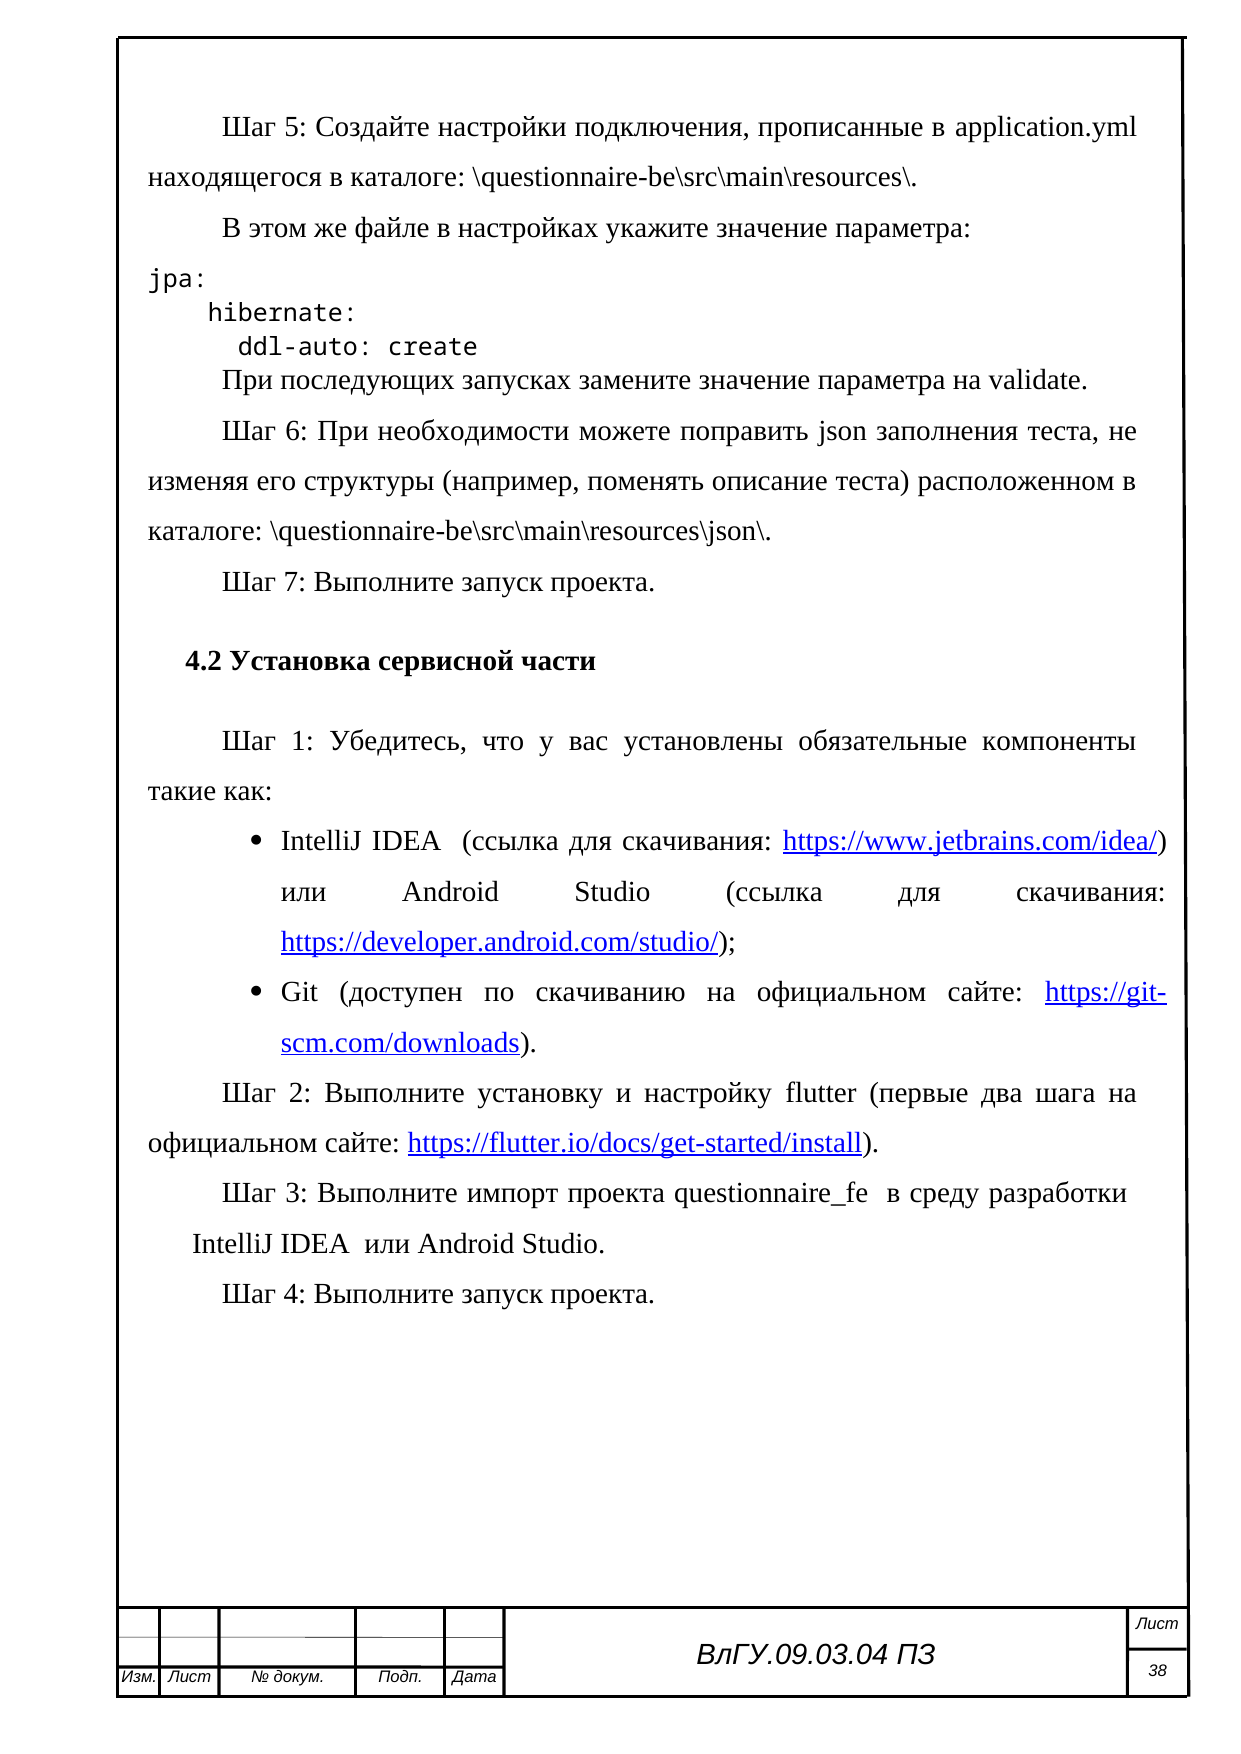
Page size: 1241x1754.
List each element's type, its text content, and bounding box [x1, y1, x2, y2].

text IntelliJ IDEA (ссылка для скачивания: https://www.jetbrains.com/idea/) или Android Studio (ссылка для скачивания: https://developer.android.com/studio/); [251, 823, 1167, 957]
text Шаг 3: Выполните импорт проекта questionnaire_fe в среду разработки IntelliJ IDEA или Android Studio. [148, 1176, 1137, 1259]
text jpa: [148, 260, 1137, 294]
text Шаг 4: Выполните запуск проекта. [148, 1276, 1137, 1310]
text Шаг 6: При необходимости можете поправить json заполнения теста, не изменяя его структуры (например, поменять описание теста) расположенном в каталоге: \questionnaire-be\src\main\resources\json\. [148, 413, 1137, 547]
text Git (доступен по скачиванию на официальном сайте: https://git-scm.com/downloads). [251, 974, 1167, 1058]
text В этом же файле в настройках укажите значение параметра: [148, 210, 1137, 243]
text Шаг 5: Создайте настройки подключения, прописанные в application.yml находящегося в каталоге: \questionnaire-be\src\main\resources\. [148, 109, 1137, 193]
text Шаг 7: Выполните запуск проекта. [148, 564, 1137, 597]
text При последующих запусках замените значение параметра на validate. [148, 362, 1137, 396]
text Установка сервисной части [185, 643, 1137, 677]
text Шаг 1: Убедитесь, что у вас установлены обязательные компоненты такие как: [148, 723, 1137, 806]
text Шаг 2: Выполните установку и настройку flutter (первые два шага на официальном сайте: https://flutter.io/docs/get-started/install). [148, 1075, 1137, 1159]
text ddl-auto: create [148, 328, 1137, 362]
text hibernate: [148, 294, 1137, 328]
